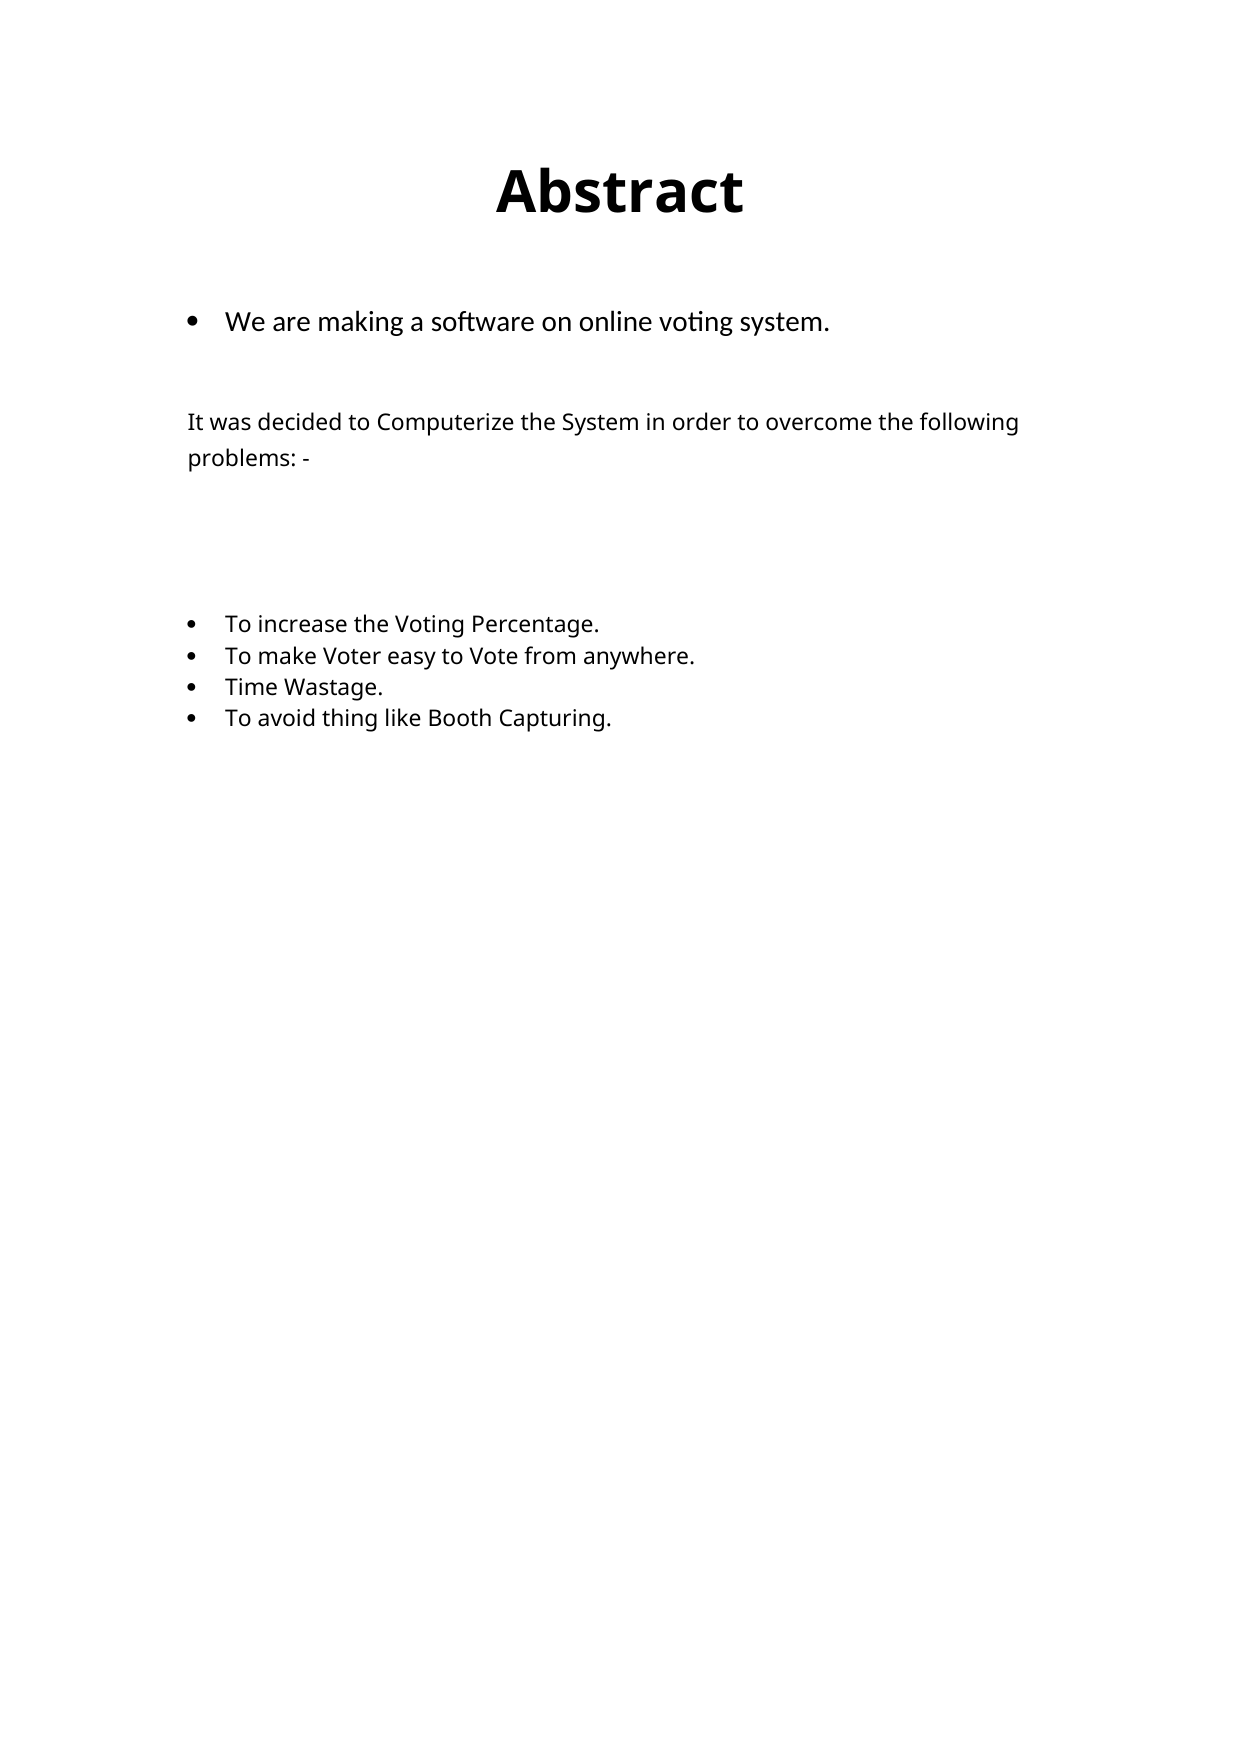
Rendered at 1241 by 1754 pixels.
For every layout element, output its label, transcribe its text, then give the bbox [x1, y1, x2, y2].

text It was decided to Computerize the System in order to overcome the following problems: - [187, 406, 1090, 473]
text Abstract [150, 150, 1090, 229]
list To increase the Voting Percentage. [187, 608, 1090, 639]
list To avoid thing like Booth Capturing. [187, 702, 1090, 733]
list We are making a software on online voting system. [187, 303, 1090, 339]
list Time Wastage. [187, 671, 1090, 702]
list To make Voter easy to Vote from anywhere. [187, 639, 1090, 671]
